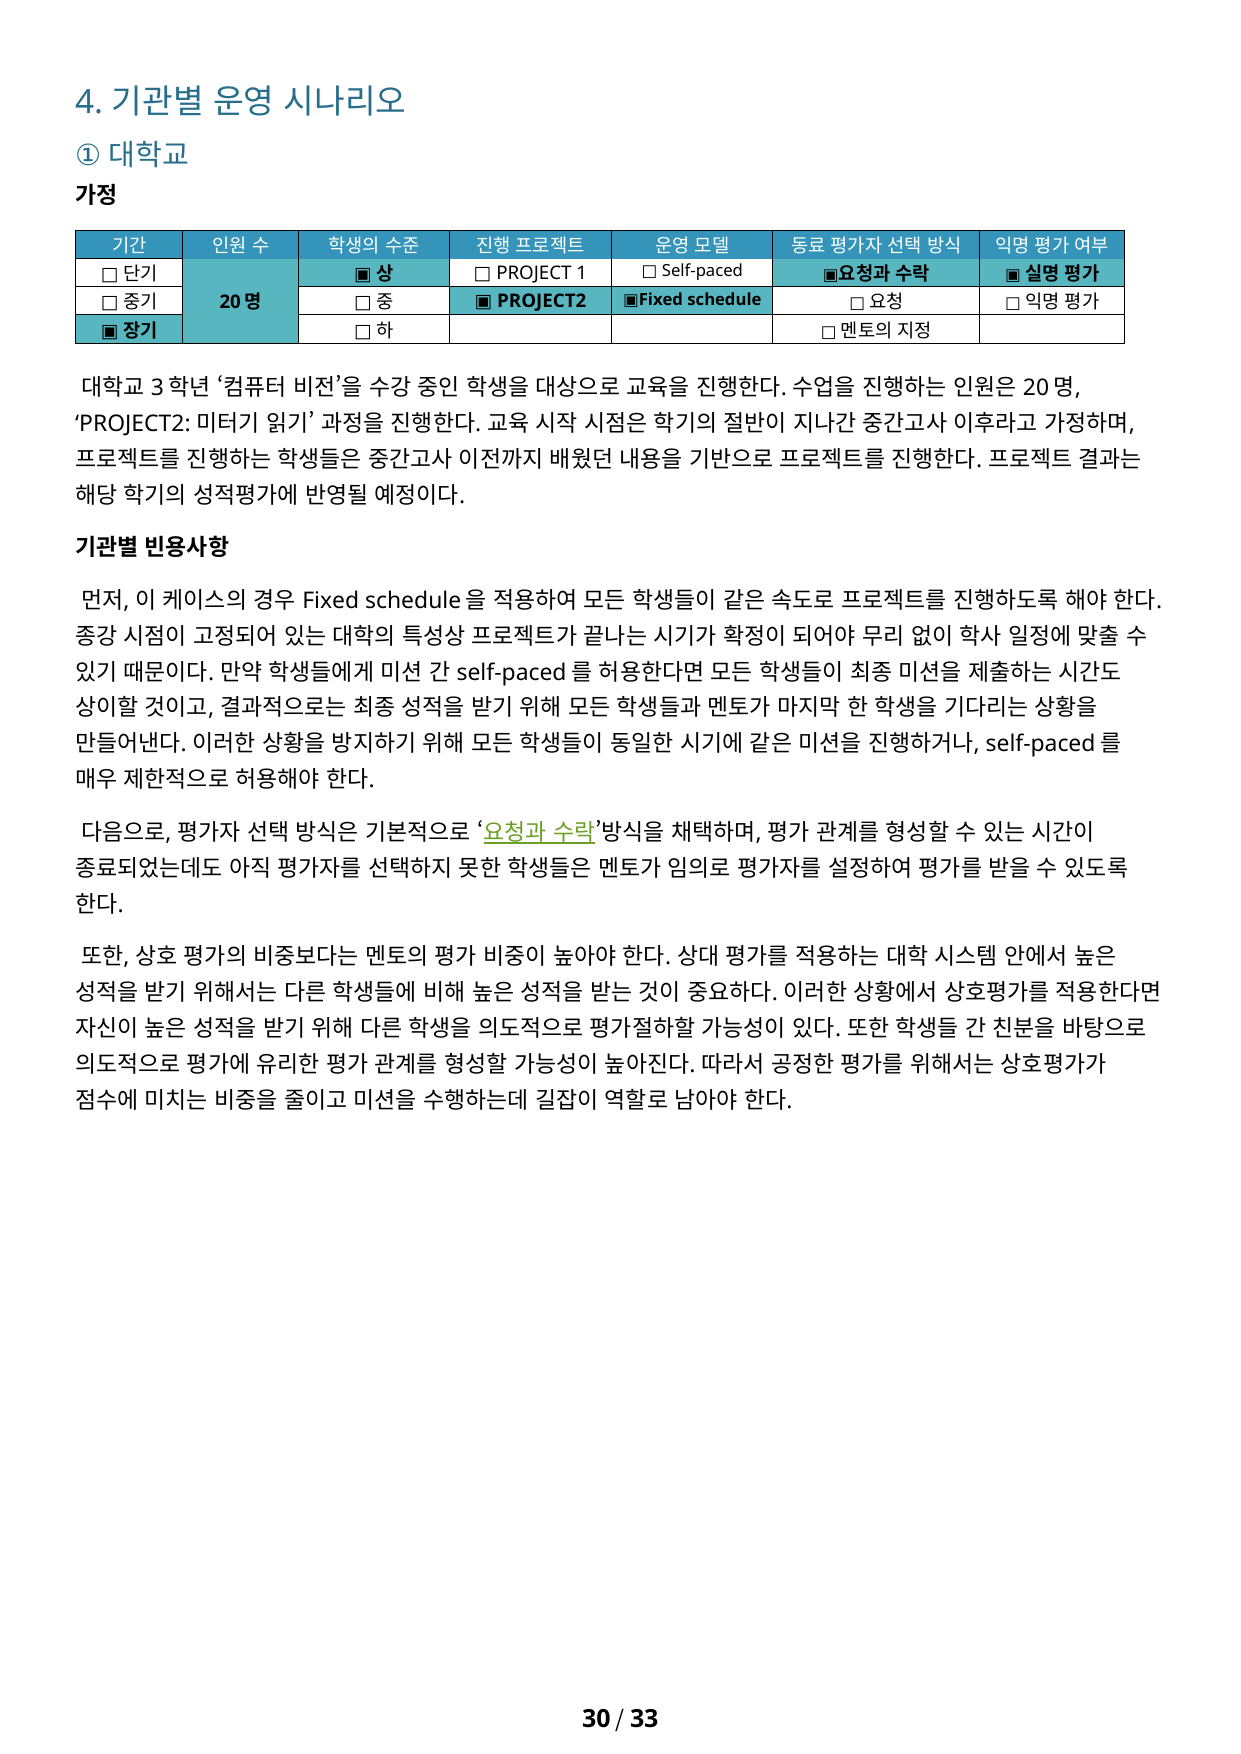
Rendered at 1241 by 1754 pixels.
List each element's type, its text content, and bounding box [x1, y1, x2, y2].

subtitle ① 대학교 [75, 131, 1165, 174]
text 기관별 빈용사항 [75, 529, 1165, 562]
table_cell □ 익명 평가 [980, 287, 1124, 314]
table_cell □ 중 [299, 287, 449, 314]
table_header 학생의 수준 [299, 231, 449, 258]
text 대학교 3학년 ‘컴퓨터 비전’을 수강 중인 학생을 대상으로 교육을 진행한다. 수업을 진행하는 인원은 20명, ‘PROJECT2: 미터기 읽기’ 과정을 진행한다. 교육 시작 시점은 학기의 절반이 지나간 중간고사 이후라고 가정하며, 프로젝트를 진행하는 학생들은 중간고사 이전까지 배웠던 내용을 기반으로 프로젝트를 진행한다. 프로젝트 결과는 해당 학기의 성적평가에 반영될 예정이다. [75, 369, 1165, 510]
table_header 익명 평가 여부 [980, 231, 1124, 258]
table_cell [612, 315, 772, 343]
table_cell ▣Fixed schedule [612, 287, 772, 314]
table_cell □ 중기 [76, 287, 182, 314]
table_header 인원 수 [183, 231, 298, 258]
subtitle 4. 기관별 운영 시나리오 [75, 75, 1165, 123]
table_cell [980, 315, 1124, 343]
table_cell ▣요청과 수락 [773, 259, 979, 286]
table_cell □ 요청 [773, 287, 979, 314]
text 다음으로, 평가자 선택 방식은 기본적으로 ‘요청과 수락’방식을 채택하며, 평가 관계를 형성할 수 있는 시간이 종료되었는데도 아직 평가자를 선택하지 못한 학생들은 멘토가 임의로 평가자를 설정하여 평가를 받을 수 있도록 한다. [75, 814, 1165, 919]
text 또한, 상호 평가의 비중보다는 멘토의 평가 비중이 높아야 한다. 상대 평가를 적용하는 대학 시스템 안에서 높은 성적을 받기 위해서는 다른 학생들에 비해 높은 성적을 받는 것이 중요하다. 이러한 상황에서 상호평가를 적용한다면 자신이 높은 성적을 받기 위해 다른 학생을 의도적으로 평가절하할 가능성이 있다. 또한 학생들 간 친분을 바탕으로 의도적으로 평가에 유리한 평가 관계를 형성할 가능성이 높아진다. 따라서 공정한 평가를 위해서는 상호평가가 점수에 미치는 비중을 줄이고 미션을 수행하는데 길잡이 역할로 남아야 한다. [75, 938, 1165, 1115]
table_cell ▣ PROJECT2 [450, 287, 611, 314]
text 가정 [75, 177, 1165, 210]
table_cell □ 하 [299, 315, 449, 343]
table_cell □ Self-paced [612, 259, 772, 286]
table_cell □ 단기 [76, 259, 182, 286]
table_cell □ PROJECT 1 [450, 259, 611, 286]
table_cell ▣ 장기 [76, 315, 182, 343]
table_cell □ 멘토의 지정 [773, 315, 979, 343]
table_cell ▣ 상 [299, 259, 449, 286]
table_cell [450, 315, 611, 343]
table_cell 20명 [183, 259, 298, 343]
table_header 운영 모델 [612, 231, 772, 258]
table_cell ▣ 실명 평가 [980, 259, 1124, 286]
table_header 진행 프로젝트 [450, 231, 611, 258]
text 먼저, 이 케이스의 경우 Fixed schedule을 적용하여 모든 학생들이 같은 속도로 프로젝트를 진행하도록 해야 한다. 종강 시점이 고정되어 있는 대학의 특성상 프로젝트가 끝나는 시기가 확정이 되어야 무리 없이 학사 일정에 맞출 수 있기 때문이다. 만약 학생들에게 미션 간 self-paced를 허용한다면 모든 학생들이 최종 미션을 제출하는 시간도 상이할 것이고, 결과적으로는 최종 성적을 받기 위해 모든 학생들과 멘토가 마지막 한 학생을 기다리는 상황을 만들어낸다. 이러한 상황을 방지하기 위해 모든 학생들이 동일한 시기에 같은 미션을 진행하거나, self-paced를 매우 제한적으로 허용해야 한다. [75, 582, 1165, 794]
table_header 동료 평가자 선택 방식 [773, 231, 979, 258]
table_header 기간 [76, 231, 182, 258]
